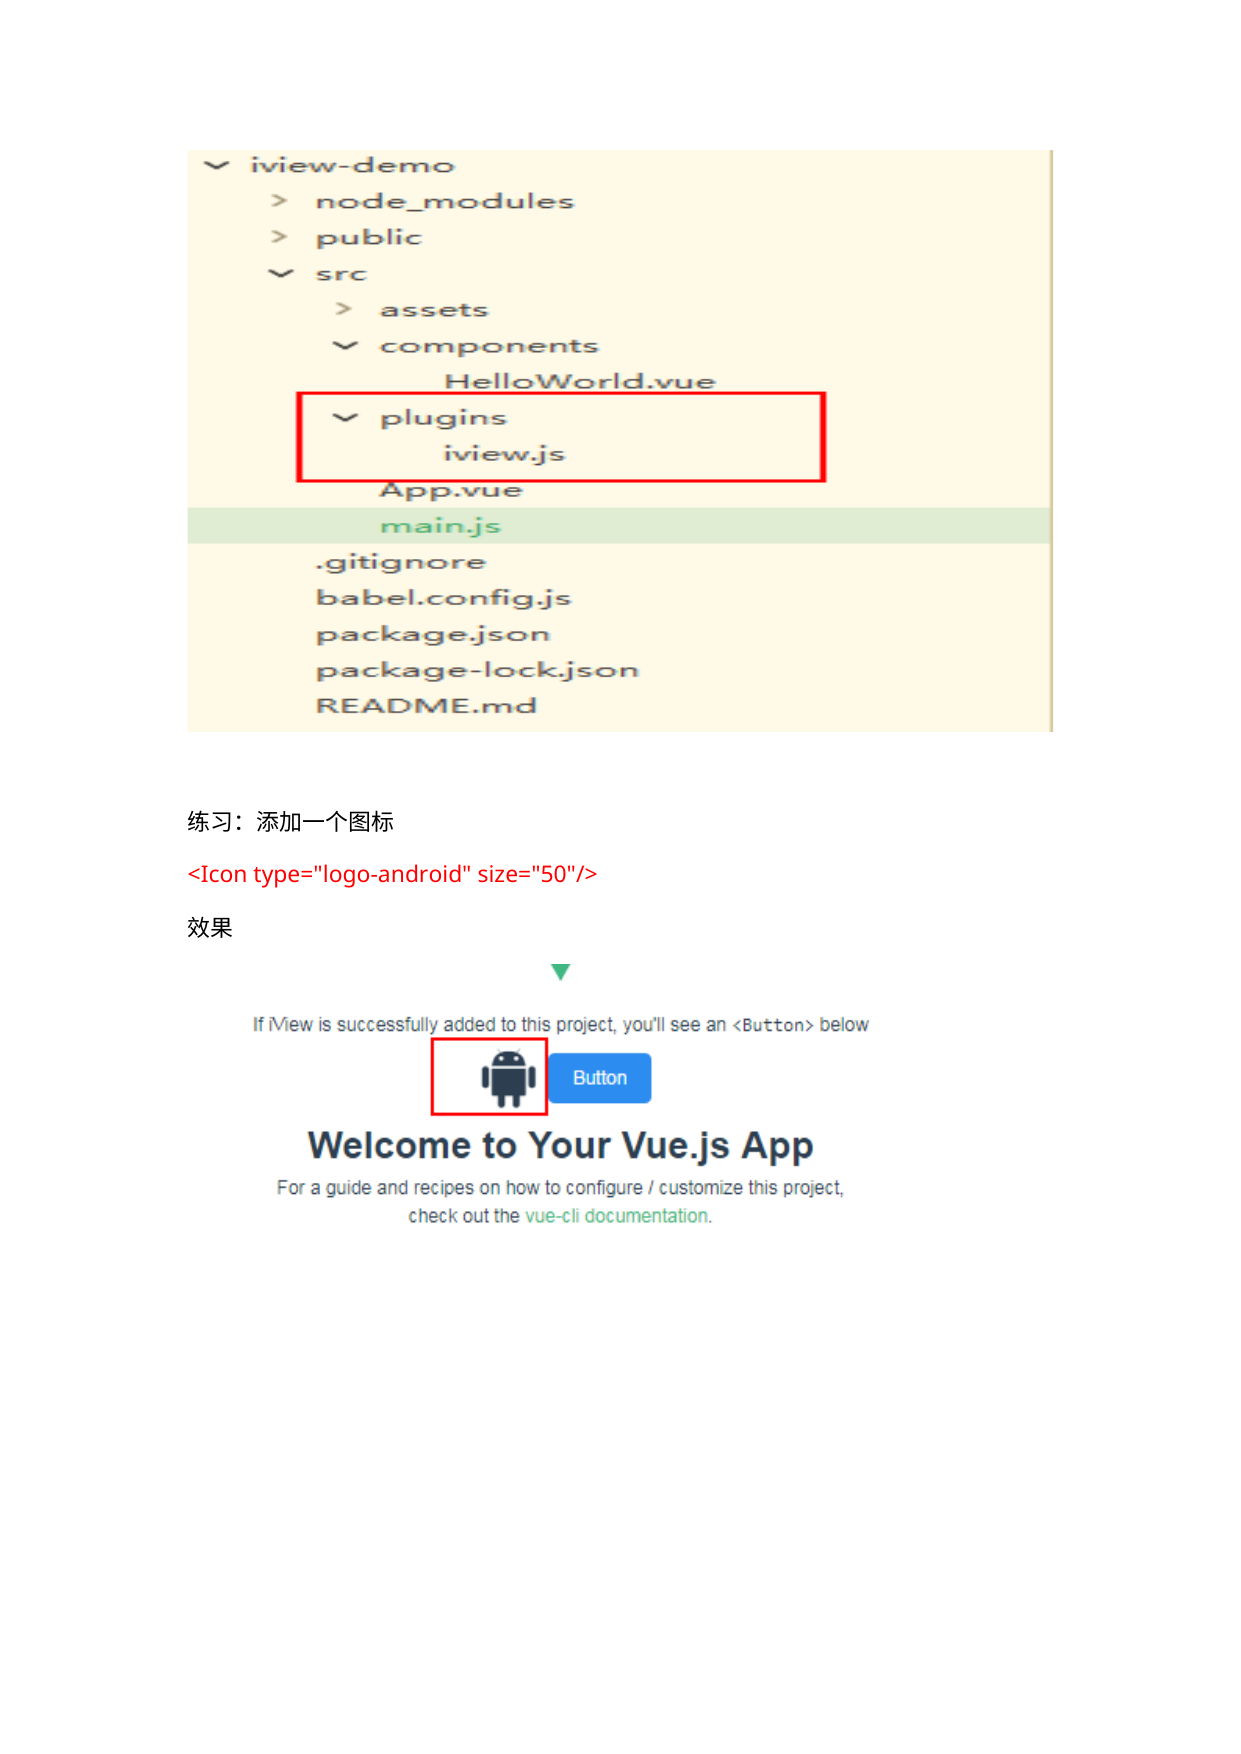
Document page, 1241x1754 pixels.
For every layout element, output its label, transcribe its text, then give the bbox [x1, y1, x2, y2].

picture [187, 964, 1035, 1251]
text <Icon type="logo-android" size="50"/> [187, 858, 1053, 889]
text 练习：添加一个图标 [187, 804, 1053, 837]
picture [187, 150, 1054, 732]
text 效果 [187, 910, 1053, 943]
